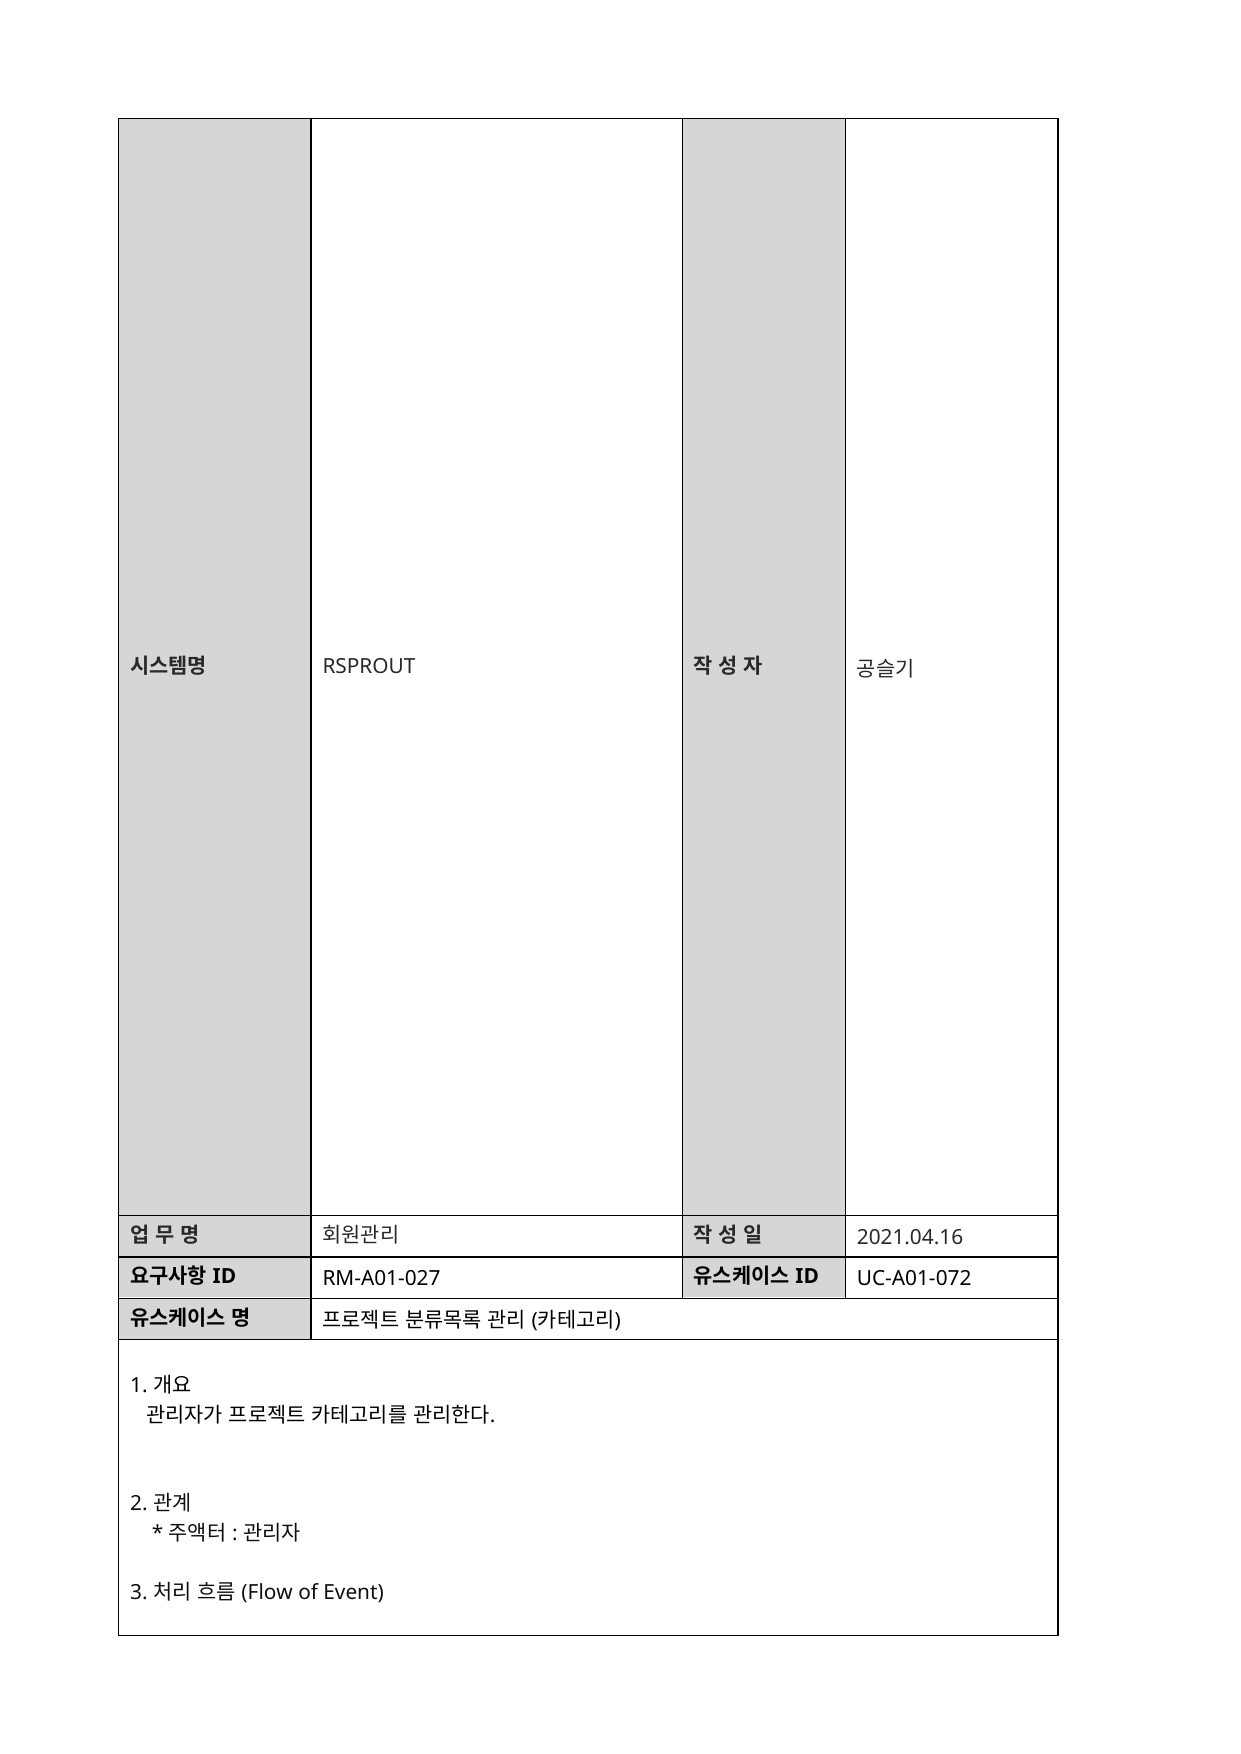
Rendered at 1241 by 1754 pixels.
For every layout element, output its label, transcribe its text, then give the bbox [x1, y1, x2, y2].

table_header 작 성 자 [683, 119, 845, 1215]
table_cell 프로젝트 분류목록 관리 (카테고리) [312, 1299, 1057, 1339]
table_header 시스템명 [119, 119, 310, 1215]
table_cell 유스케이스 ID [683, 1258, 845, 1297]
table_cell 업 무 명 [119, 1216, 310, 1256]
table_header 공슬기 [846, 119, 1057, 1215]
table_cell RM-A01-027 [312, 1258, 682, 1297]
table_cell 작 성 일 [683, 1216, 845, 1256]
table_cell 2021.04.16 [846, 1216, 1057, 1256]
table_header RSPROUT [312, 119, 682, 1215]
table_cell UC-A01-072 [846, 1258, 1057, 1297]
table_cell 요구사항 ID [119, 1258, 310, 1297]
table_cell 회원관리 [312, 1216, 682, 1256]
table_cell 유스케이스 명 [119, 1299, 310, 1339]
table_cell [119, 1340, 1057, 1634]
